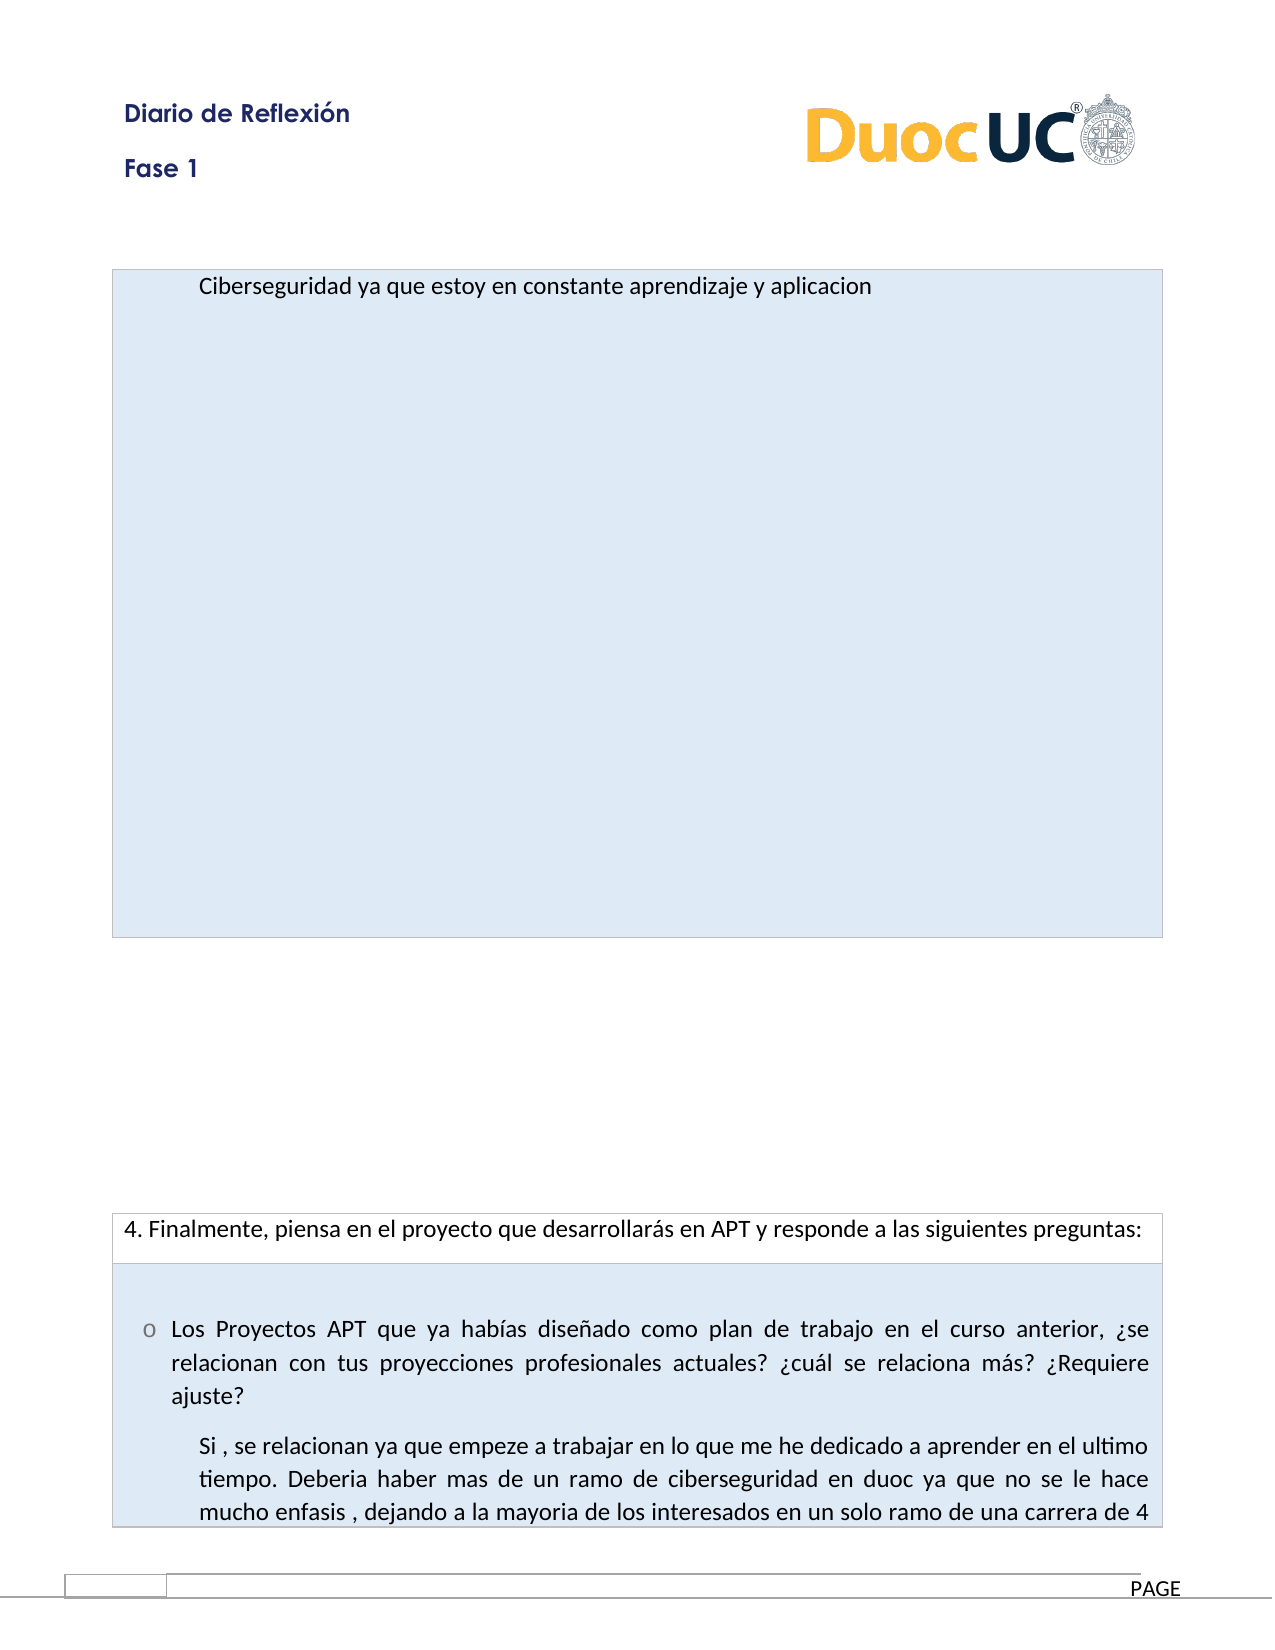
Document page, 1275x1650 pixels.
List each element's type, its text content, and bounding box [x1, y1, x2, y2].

table_header 4. Finalmente, piensa en el proyecto que desarrollarás en APT y responde a las siguientes preguntas: [113, 1214, 1162, 1263]
picture [807, 94, 1135, 165]
